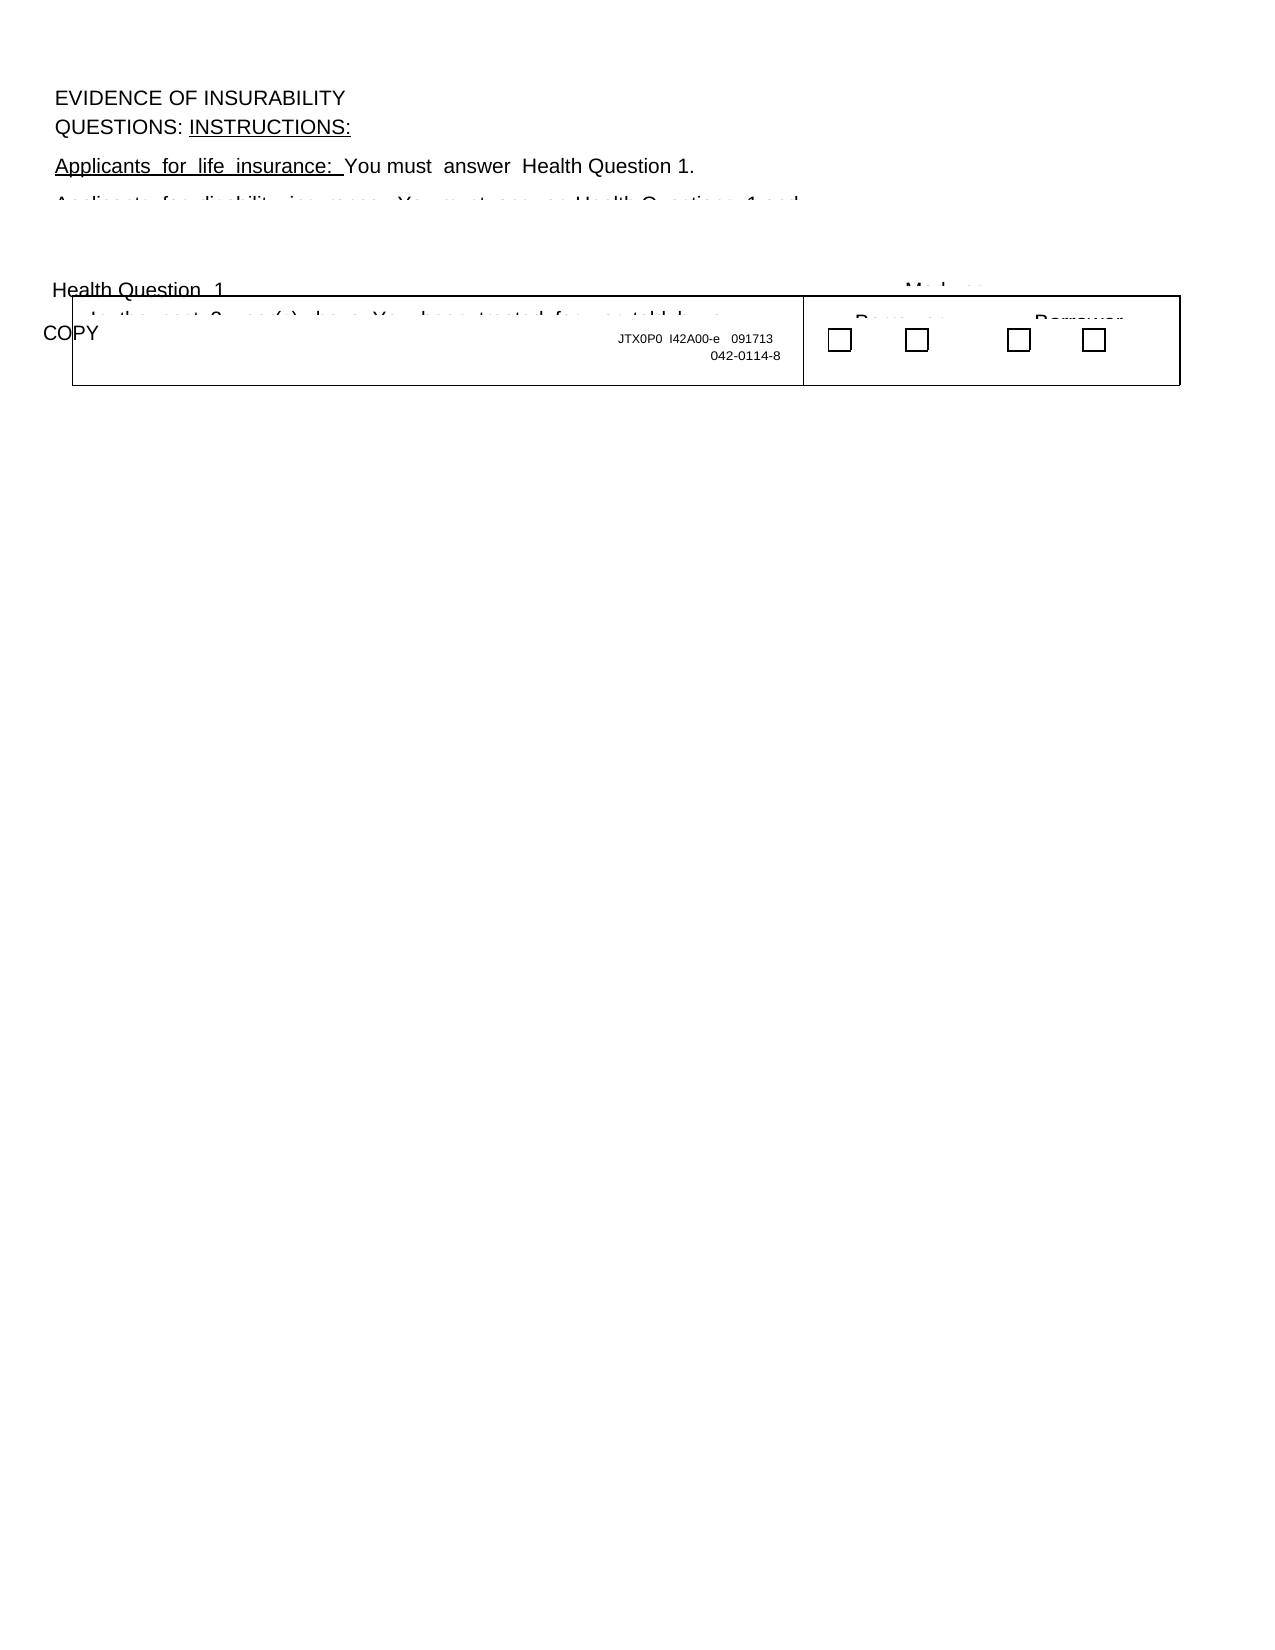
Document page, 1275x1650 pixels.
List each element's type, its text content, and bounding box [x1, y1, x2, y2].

text BORROWER COPY [43, 321, 380, 345]
text 042-0114-8 [710, 348, 801, 363]
text JTX0P0 I42A00-e 091713 [618, 332, 801, 347]
